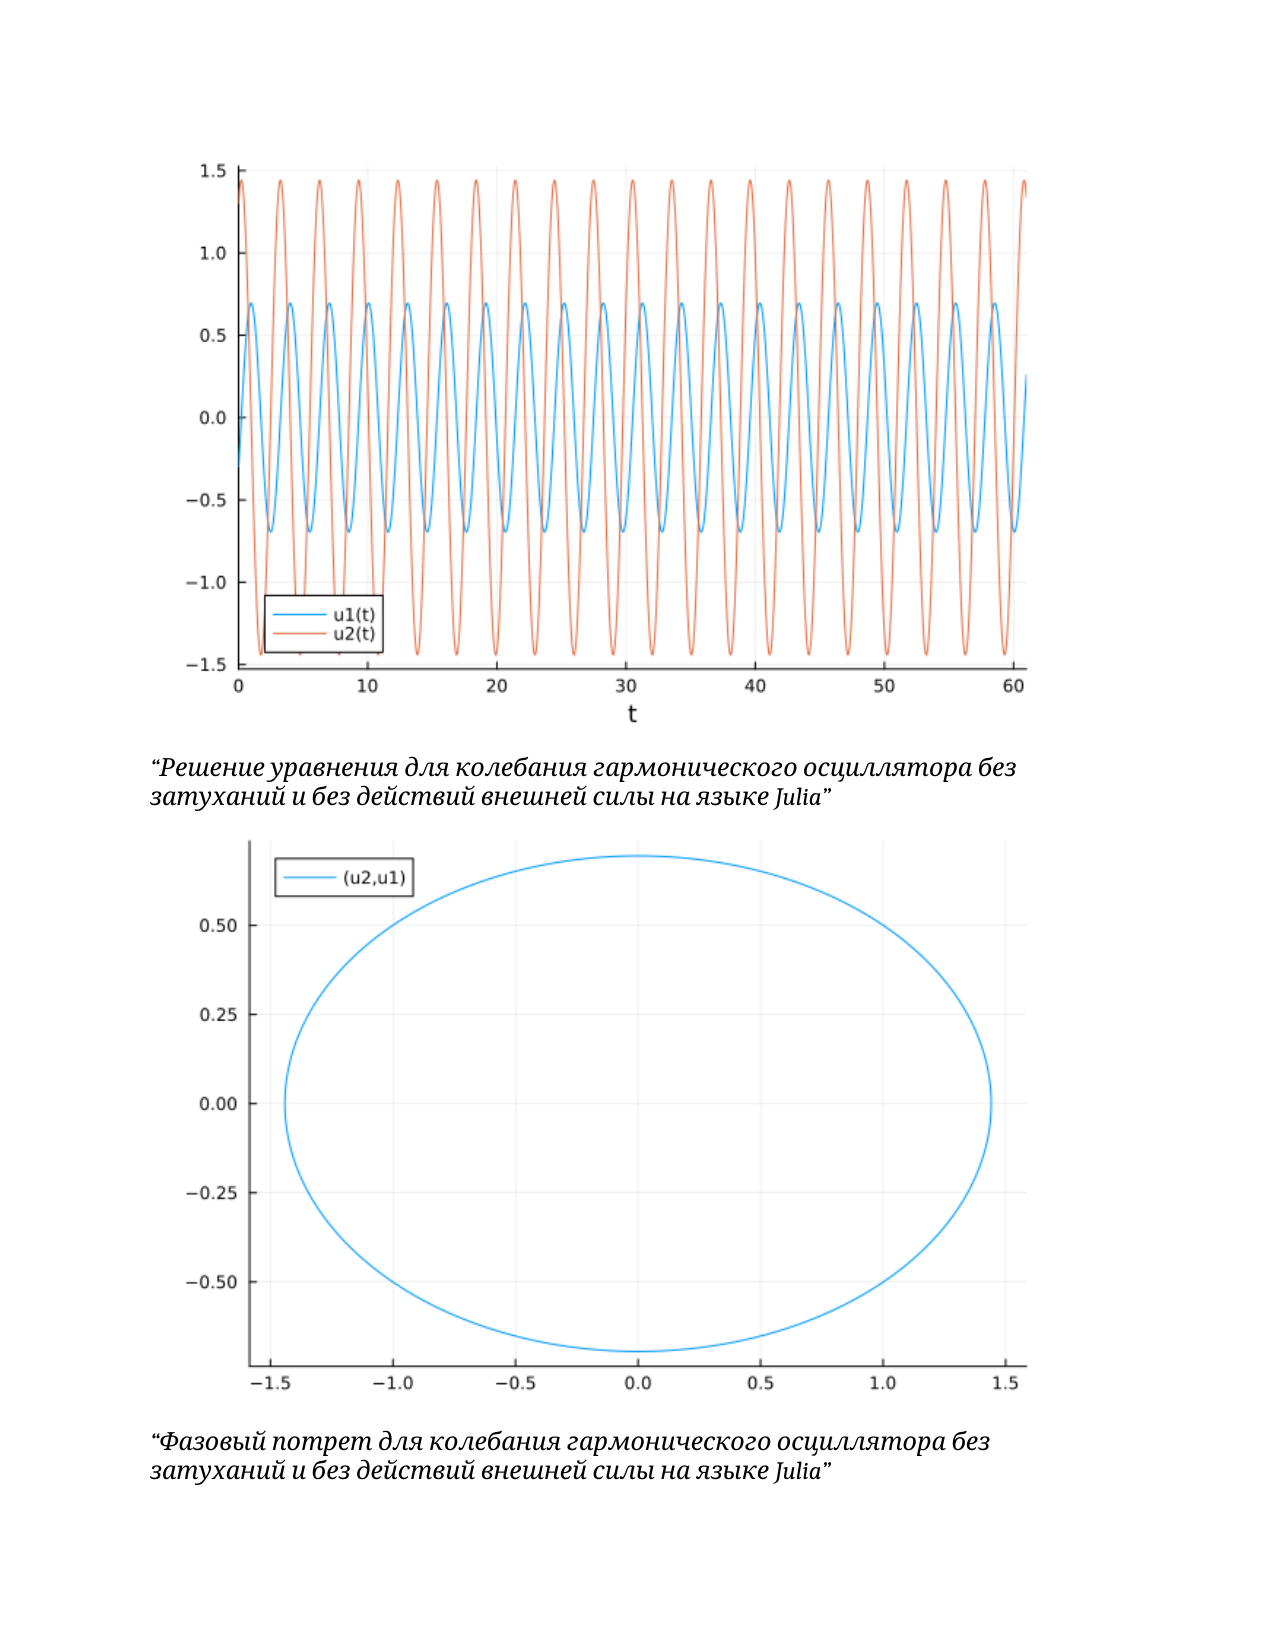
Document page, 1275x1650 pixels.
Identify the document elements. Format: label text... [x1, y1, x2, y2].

picture [168, 824, 1044, 1408]
text “Решение уравнения для колебания гармонического осциллятора без затуханий и без действий внешней силы на языке Julia” [150, 754, 1125, 812]
picture [168, 150, 1044, 734]
text “Фазовый потрет для колебания гармонического осциллятора без затуханий и без действий внешней силы на языке Julia” [150, 1428, 1125, 1486]
